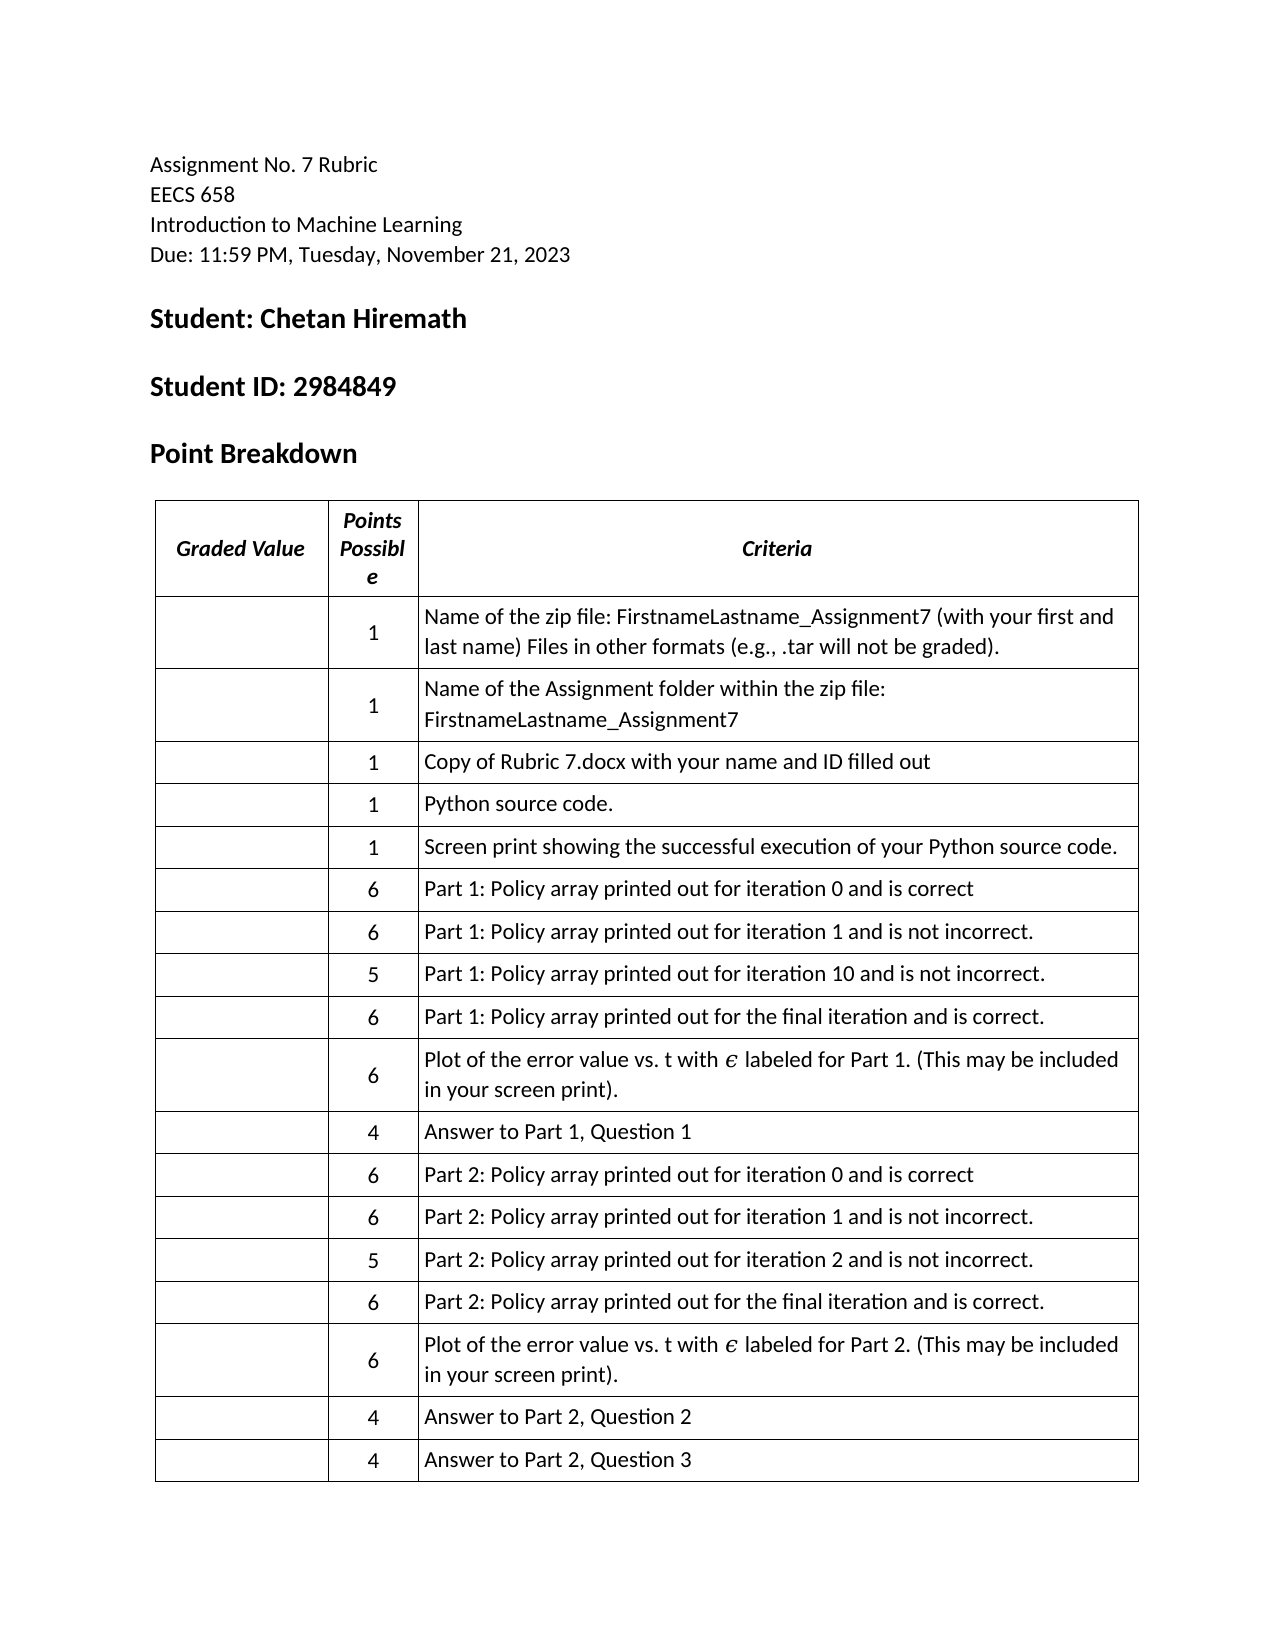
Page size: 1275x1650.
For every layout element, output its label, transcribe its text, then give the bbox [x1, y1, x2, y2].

text Student: Chetan Hiremath [150, 300, 1125, 336]
table_cell [156, 827, 328, 868]
table_cell [156, 1440, 328, 1481]
table_cell Part 2: Policy array printed out for iteration 0 and is correct [419, 1154, 1138, 1196]
table_cell 6 [329, 1197, 418, 1238]
table_cell [156, 1112, 328, 1153]
table_header Criteria [419, 501, 1138, 596]
table_cell 6 [329, 1039, 418, 1111]
text EECS 658 [150, 180, 1125, 208]
table_cell Part 2: Policy array printed out for the final iteration and is correct. [419, 1282, 1138, 1323]
subtitle Point Breakdown [150, 435, 1125, 471]
table_cell Part 1: Policy array printed out for iteration 1 and is not incorrect. [419, 912, 1138, 953]
table_cell 1 [329, 669, 418, 741]
table_cell Copy of Rubric 7.docx with your name and ID filled out [419, 742, 1138, 783]
table_header Graded Value [156, 501, 328, 596]
text Assignment No. 7 Rubric [150, 150, 1125, 178]
text Due: 11:59 PM, Tuesday, November 21, 2023 [150, 241, 1125, 269]
table_cell 6 [329, 1282, 418, 1323]
table_cell 6 [329, 912, 418, 953]
table_cell 1 [329, 784, 418, 826]
table_cell [156, 997, 328, 1038]
table_cell [156, 784, 328, 826]
table_cell 6 [329, 997, 418, 1038]
table_cell 1 [329, 742, 418, 783]
table_cell [156, 1239, 328, 1281]
text Introduction to Machine Learning [150, 210, 1125, 238]
table_cell 6 [329, 1154, 418, 1196]
table_cell [156, 1397, 328, 1438]
table_cell [156, 1197, 328, 1238]
table_cell Name of the zip file: FirstnameLastname_Assignment7 (with your first and last name) Files in other formats (e.g., .tar will not be graded). [419, 597, 1138, 668]
table_cell Answer to Part 2, Question 3 [419, 1440, 1138, 1481]
table_cell 5 [329, 1239, 418, 1281]
table_cell Part 1: Policy array printed out for iteration 0 and is correct [419, 869, 1138, 911]
table_cell 5 [329, 954, 418, 996]
table_cell Name of the Assignment folder within the zip file: FirstnameLastname_Assignment7 [419, 669, 1138, 741]
table_cell [156, 742, 328, 783]
table_cell Answer to Part 1, Question 1 [419, 1112, 1138, 1153]
table_cell [156, 954, 328, 996]
table_header Points Possible [329, 501, 418, 596]
table_cell Part 2: Policy array printed out for iteration 2 and is not incorrect. [419, 1239, 1138, 1281]
table_cell Part 2: Policy array printed out for iteration 1 and is not incorrect. [419, 1197, 1138, 1238]
table_cell Screen print showing the successful execution of your Python source code. [419, 827, 1138, 868]
table_cell [156, 597, 328, 668]
table_cell 6 [329, 1324, 418, 1396]
table_cell [156, 669, 328, 741]
table_cell Plot of the error value vs. t with 𝜖 labeled for Part 1. (This may be included in your screen print). [419, 1039, 1138, 1111]
table_cell Plot of the error value vs. t with 𝜖 labeled for Part 2. (This may be included in your screen print). [419, 1324, 1138, 1396]
table_cell [156, 1039, 328, 1111]
table_cell 1 [329, 597, 418, 668]
table_cell Python source code. [419, 784, 1138, 826]
table_cell [156, 1282, 328, 1323]
table_cell 4 [329, 1112, 418, 1153]
table_cell [156, 869, 328, 911]
table_cell Answer to Part 2, Question 2 [419, 1397, 1138, 1438]
table_cell Part 1: Policy array printed out for iteration 10 and is not incorrect. [419, 954, 1138, 996]
text Student ID: 2984849 [150, 368, 1125, 403]
table_cell 4 [329, 1397, 418, 1438]
table_cell [156, 912, 328, 953]
table_cell Part 1: Policy array printed out for the final iteration and is correct. [419, 997, 1138, 1038]
table_cell 1 [329, 827, 418, 868]
table_cell 4 [329, 1440, 418, 1481]
table_cell [156, 1154, 328, 1196]
table_cell 6 [329, 869, 418, 911]
table_cell [156, 1324, 328, 1396]
